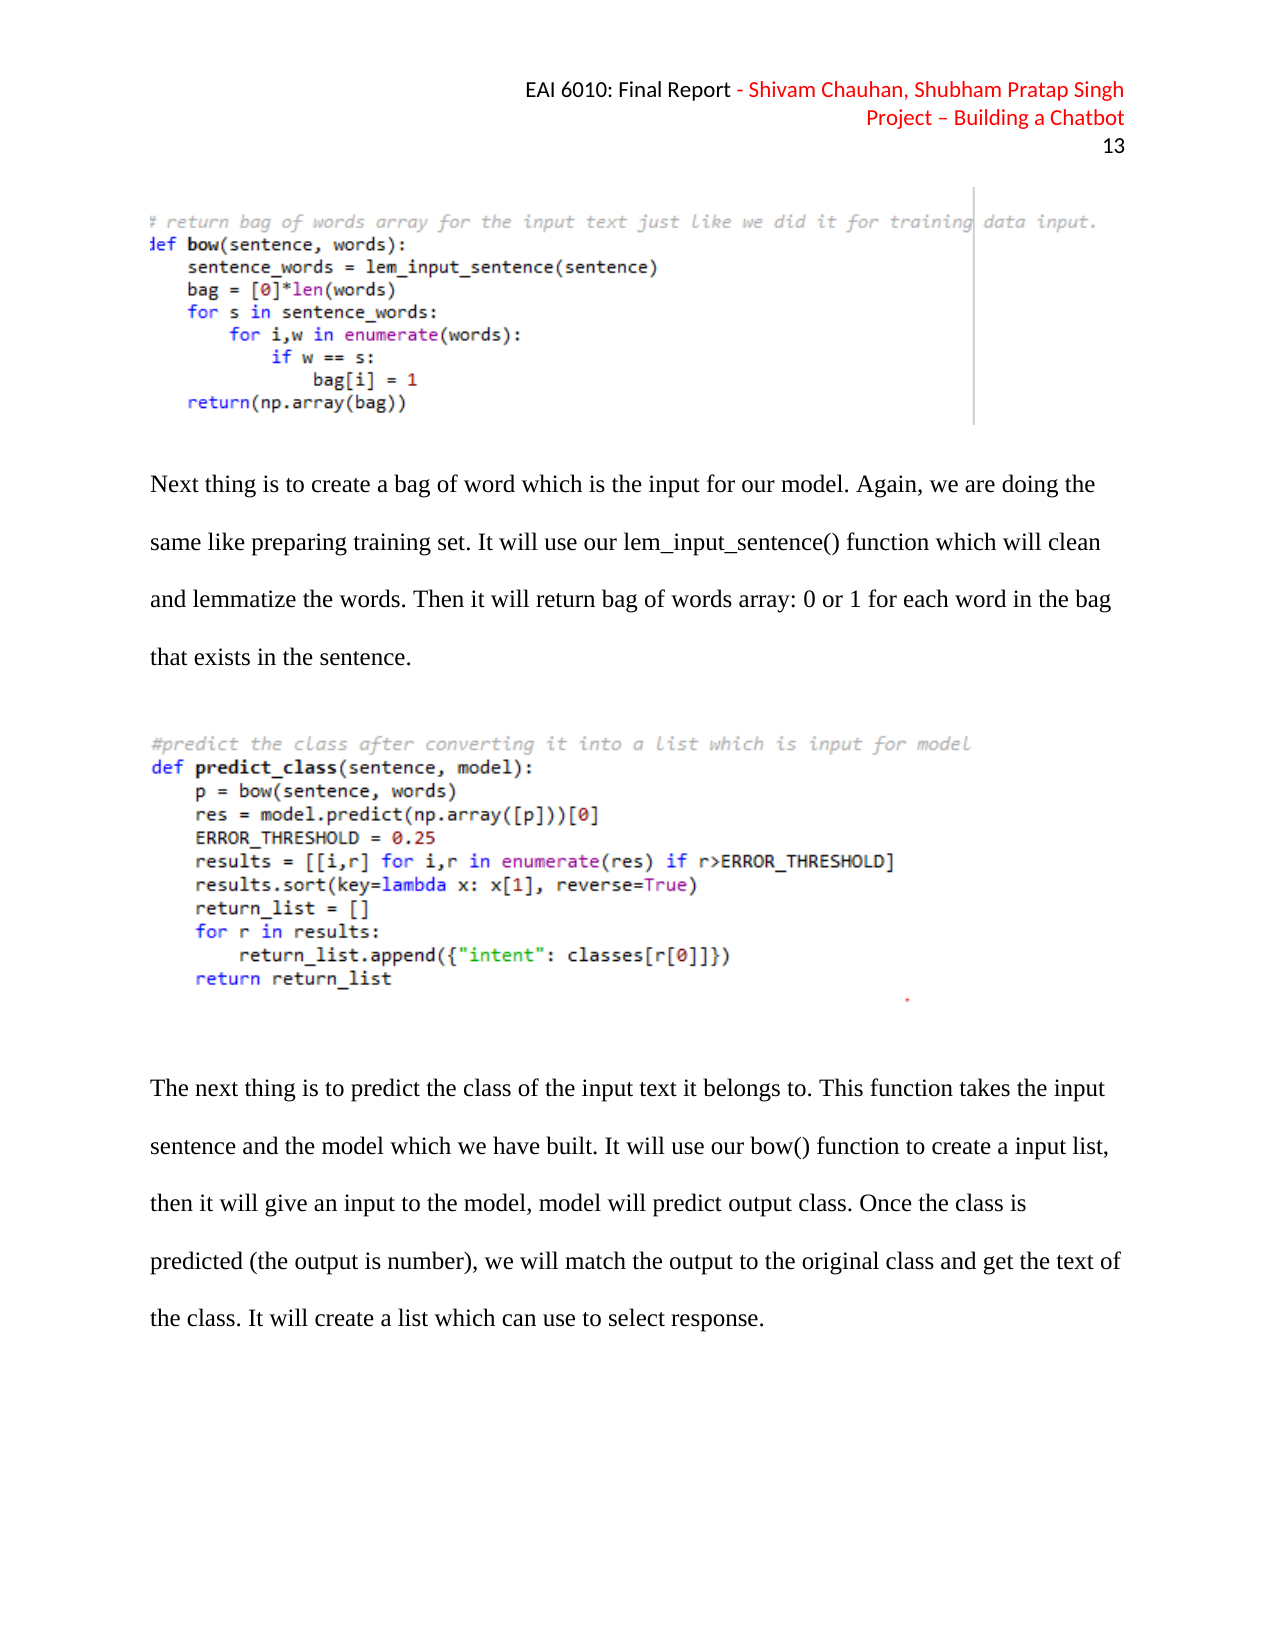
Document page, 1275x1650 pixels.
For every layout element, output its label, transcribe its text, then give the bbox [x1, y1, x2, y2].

picture [150, 187, 1125, 425]
picture [150, 716, 1002, 1029]
text The next thing is to predict the class of the input text it belongs to. This function takes the input sentence and the model which we have built. It will use our bow() function to create a input list, then it will give an input to the model, model will predict output class. Once the class is predicted (the output is number), we will match the output to the original class and get the text of the class. It will create a list which can use to select response. [150, 1073, 1125, 1332]
text Next thing is to create a bag of word which is the input for our model. Again, we are doing the same like preparing training set. It will use our lem_input_sentence() function which will clean and lemmatize the words. Then it will return bag of words array: 0 or 1 for each word in the bag that exists in the sentence. [150, 469, 1125, 671]
